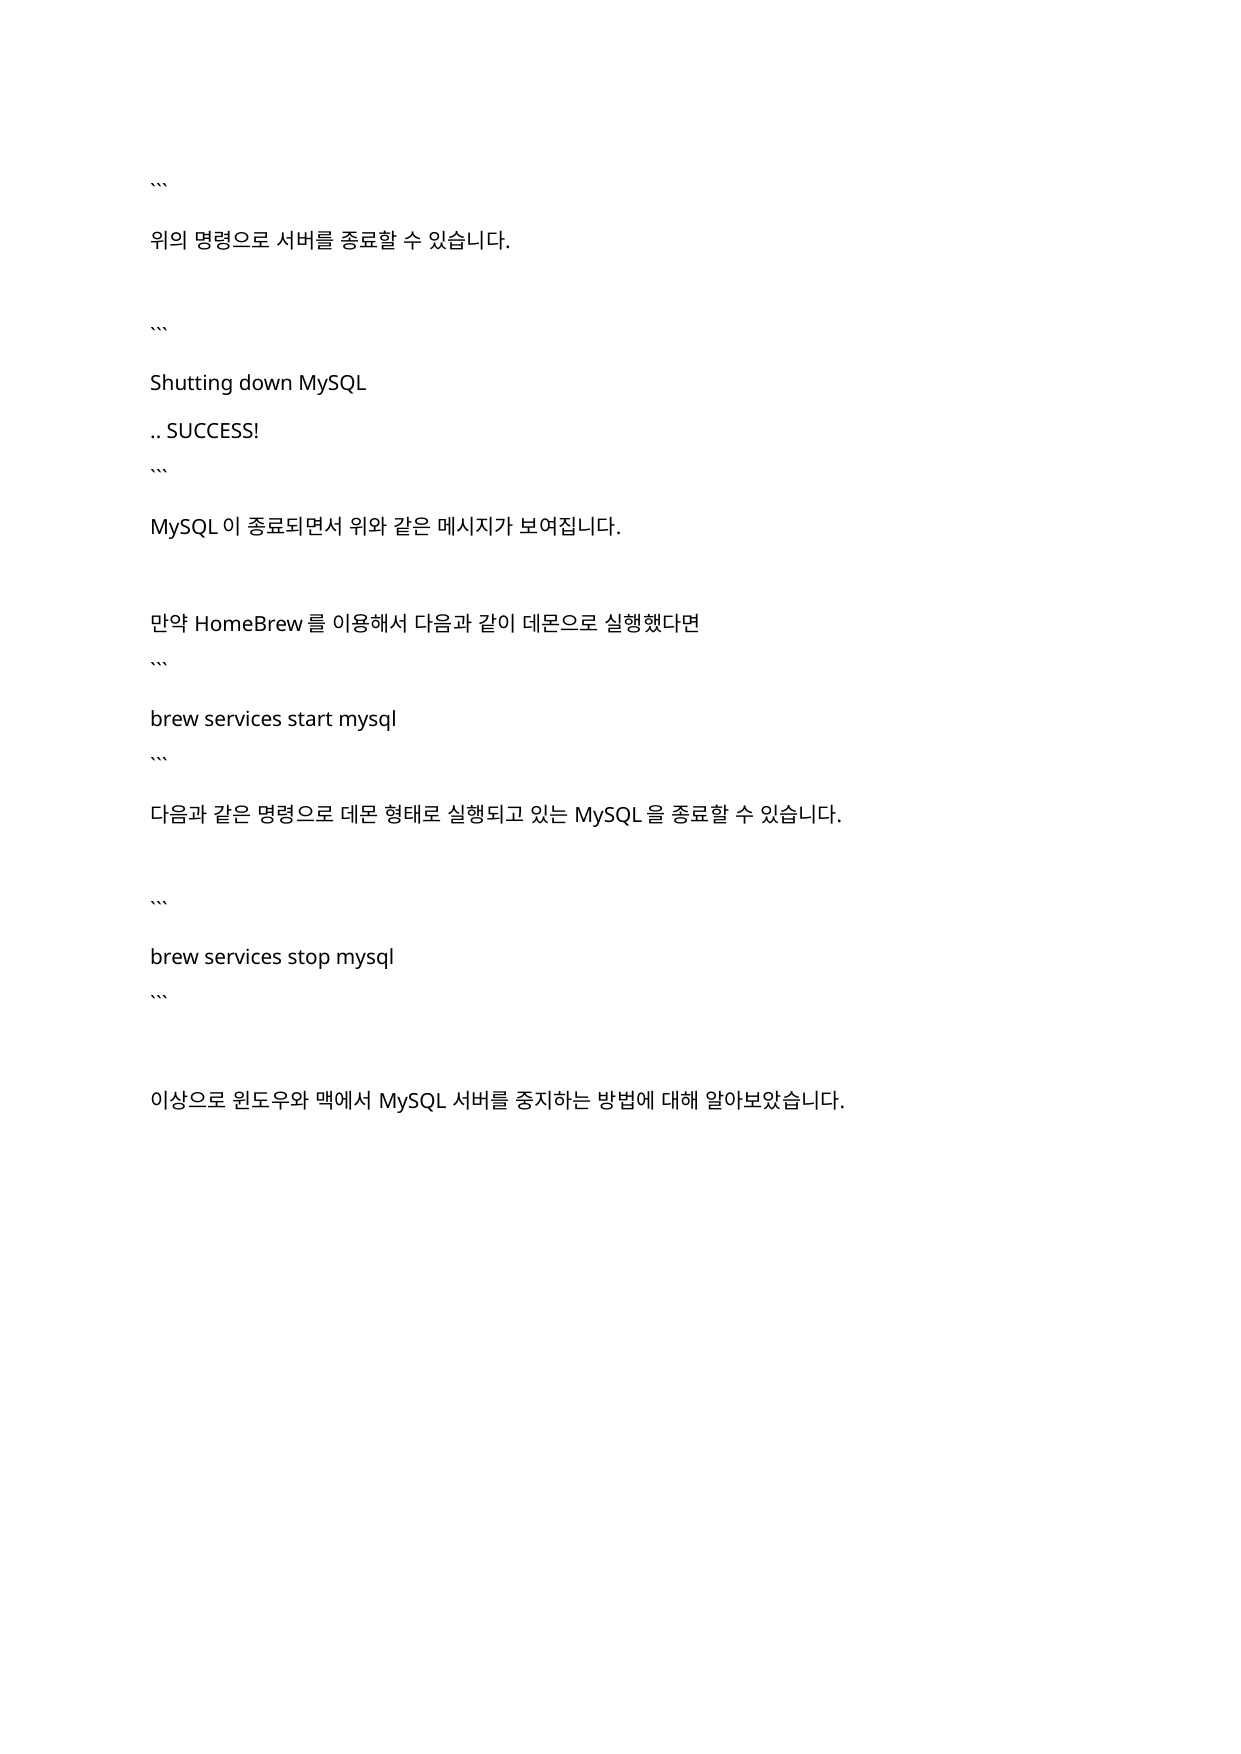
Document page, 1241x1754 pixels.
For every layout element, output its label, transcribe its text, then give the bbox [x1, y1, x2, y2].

text ``` [150, 177, 1090, 206]
text Shutting down MySQL [150, 368, 1090, 397]
text 만약 HomeBrew를 이용해서 다음과 같이 데몬으로 실행했다면 [150, 607, 1090, 637]
text ``` [150, 656, 1090, 685]
text ``` [150, 321, 1090, 349]
text brew services stop mysql [150, 942, 1090, 971]
text brew services start mysql [150, 704, 1090, 732]
text 이상으로 윈도우와 맥에서 MySQL 서버를 중지하는 방법에 대해 알아보았습니다. [150, 1084, 1090, 1114]
text ``` [150, 463, 1090, 491]
text ``` [150, 895, 1090, 923]
text 위의 명령으로 서버를 종료할 수 있습니다. [150, 224, 1090, 255]
text .. SUCCESS! [150, 416, 1090, 444]
text 다음과 같은 명령으로 데몬 형태로 실행되고 있는 MySQL을 종료할 수 있습니다. [150, 798, 1090, 828]
text ``` [150, 989, 1090, 1018]
text ``` [150, 751, 1090, 779]
text MySQL이 종료되면서 위와 같은 메시지가 보여집니다. [150, 510, 1090, 541]
